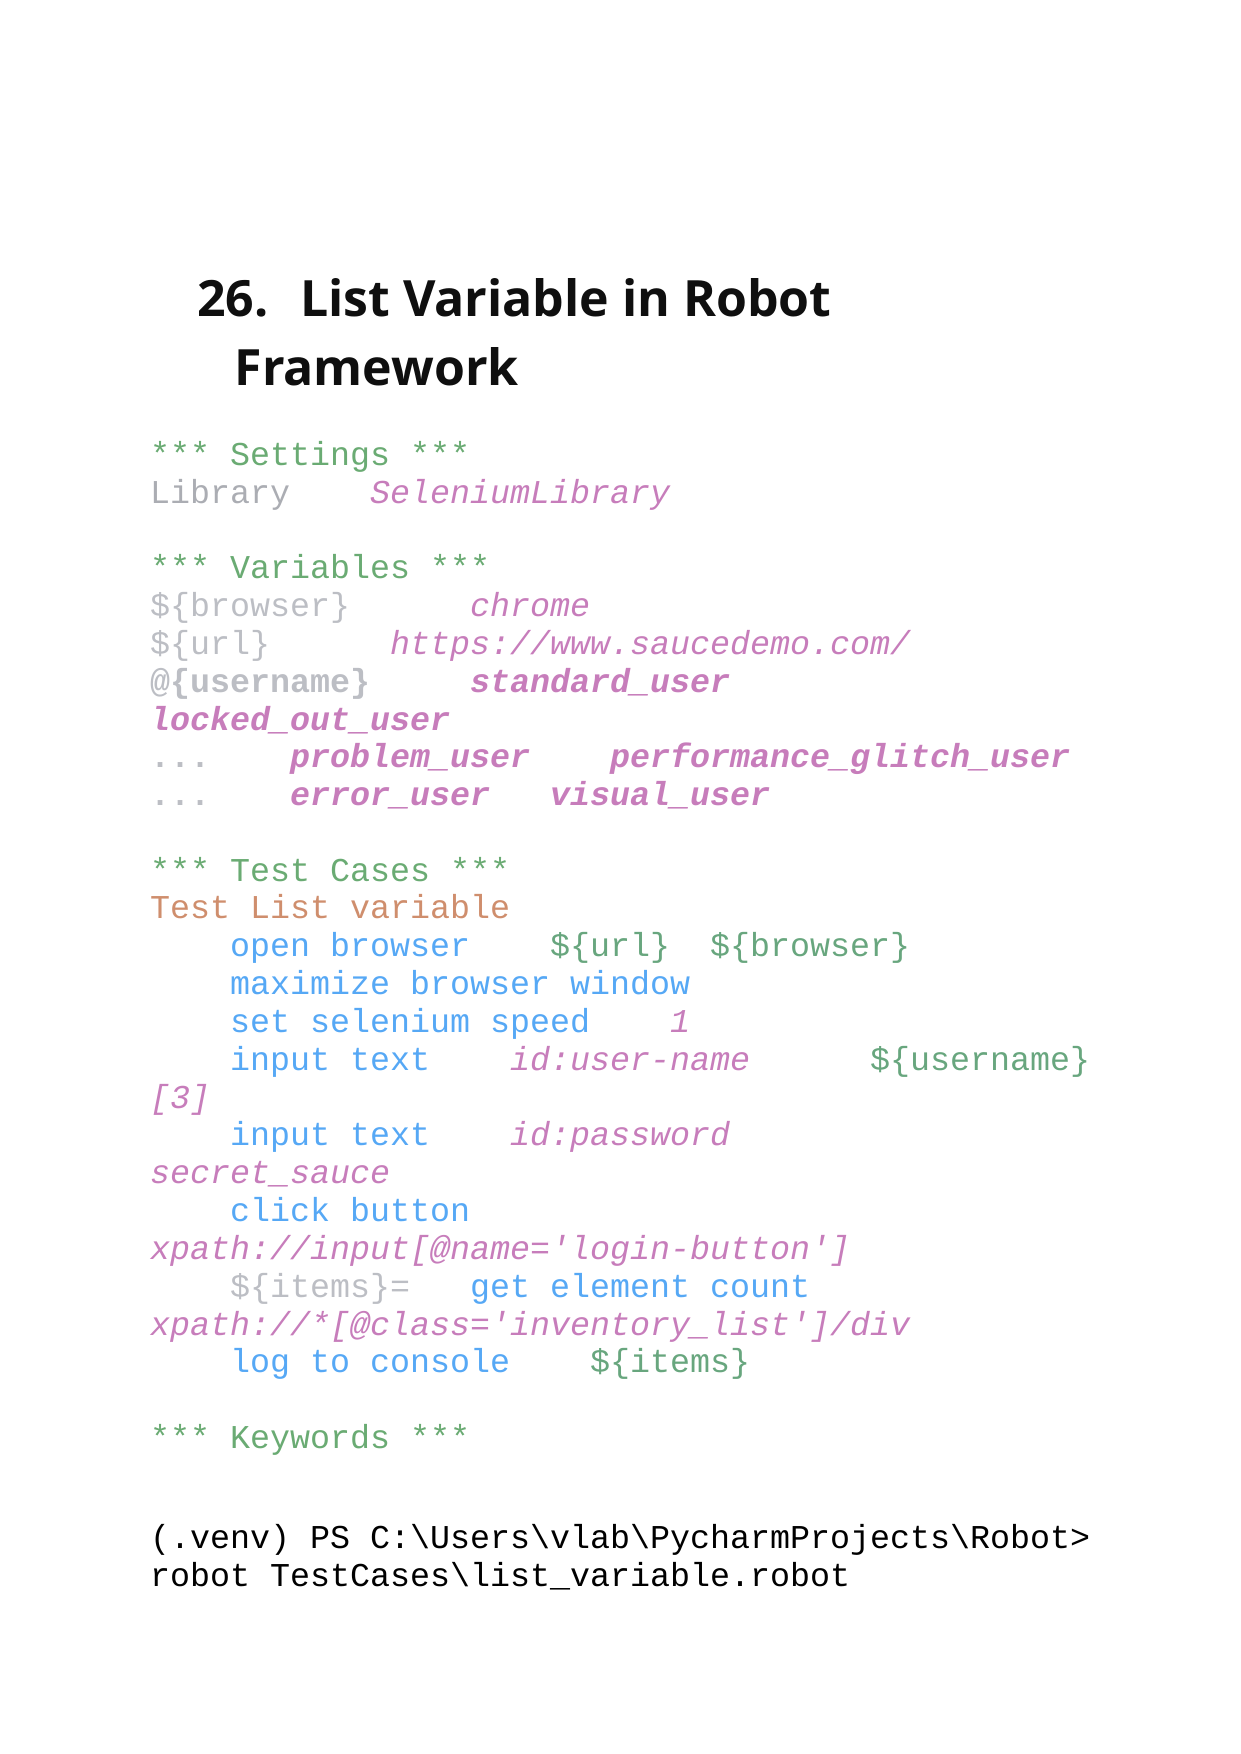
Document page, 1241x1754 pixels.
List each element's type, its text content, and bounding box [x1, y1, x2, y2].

text (.venv) PS C:\Users\vlab\PycharmProjects\Robot> robot TestCases\list_variable.robot [150, 1521, 1090, 1597]
subtitle List Variable in Robot Framework [197, 263, 1090, 400]
text *** Settings *** Library SeleniumLibrary *** Variables *** ${browser} chrome ${url} https://www.saucedemo.com/ @{username} standard_user locked_out_user ... problem_user performance_glitch_user ... error_user visual_user *** Test Cases *** Test List variable open browser ${url} ${browser} maximize browser window set selenium speed 1 input text id:user-name ${username}[3] input text id:password secret_sauce click button xpath://input[@name='login-button'] ${items}= get element count xpath://*[@class='inventory_list']/div log to console ${items} *** Keywords *** [150, 437, 1090, 1458]
